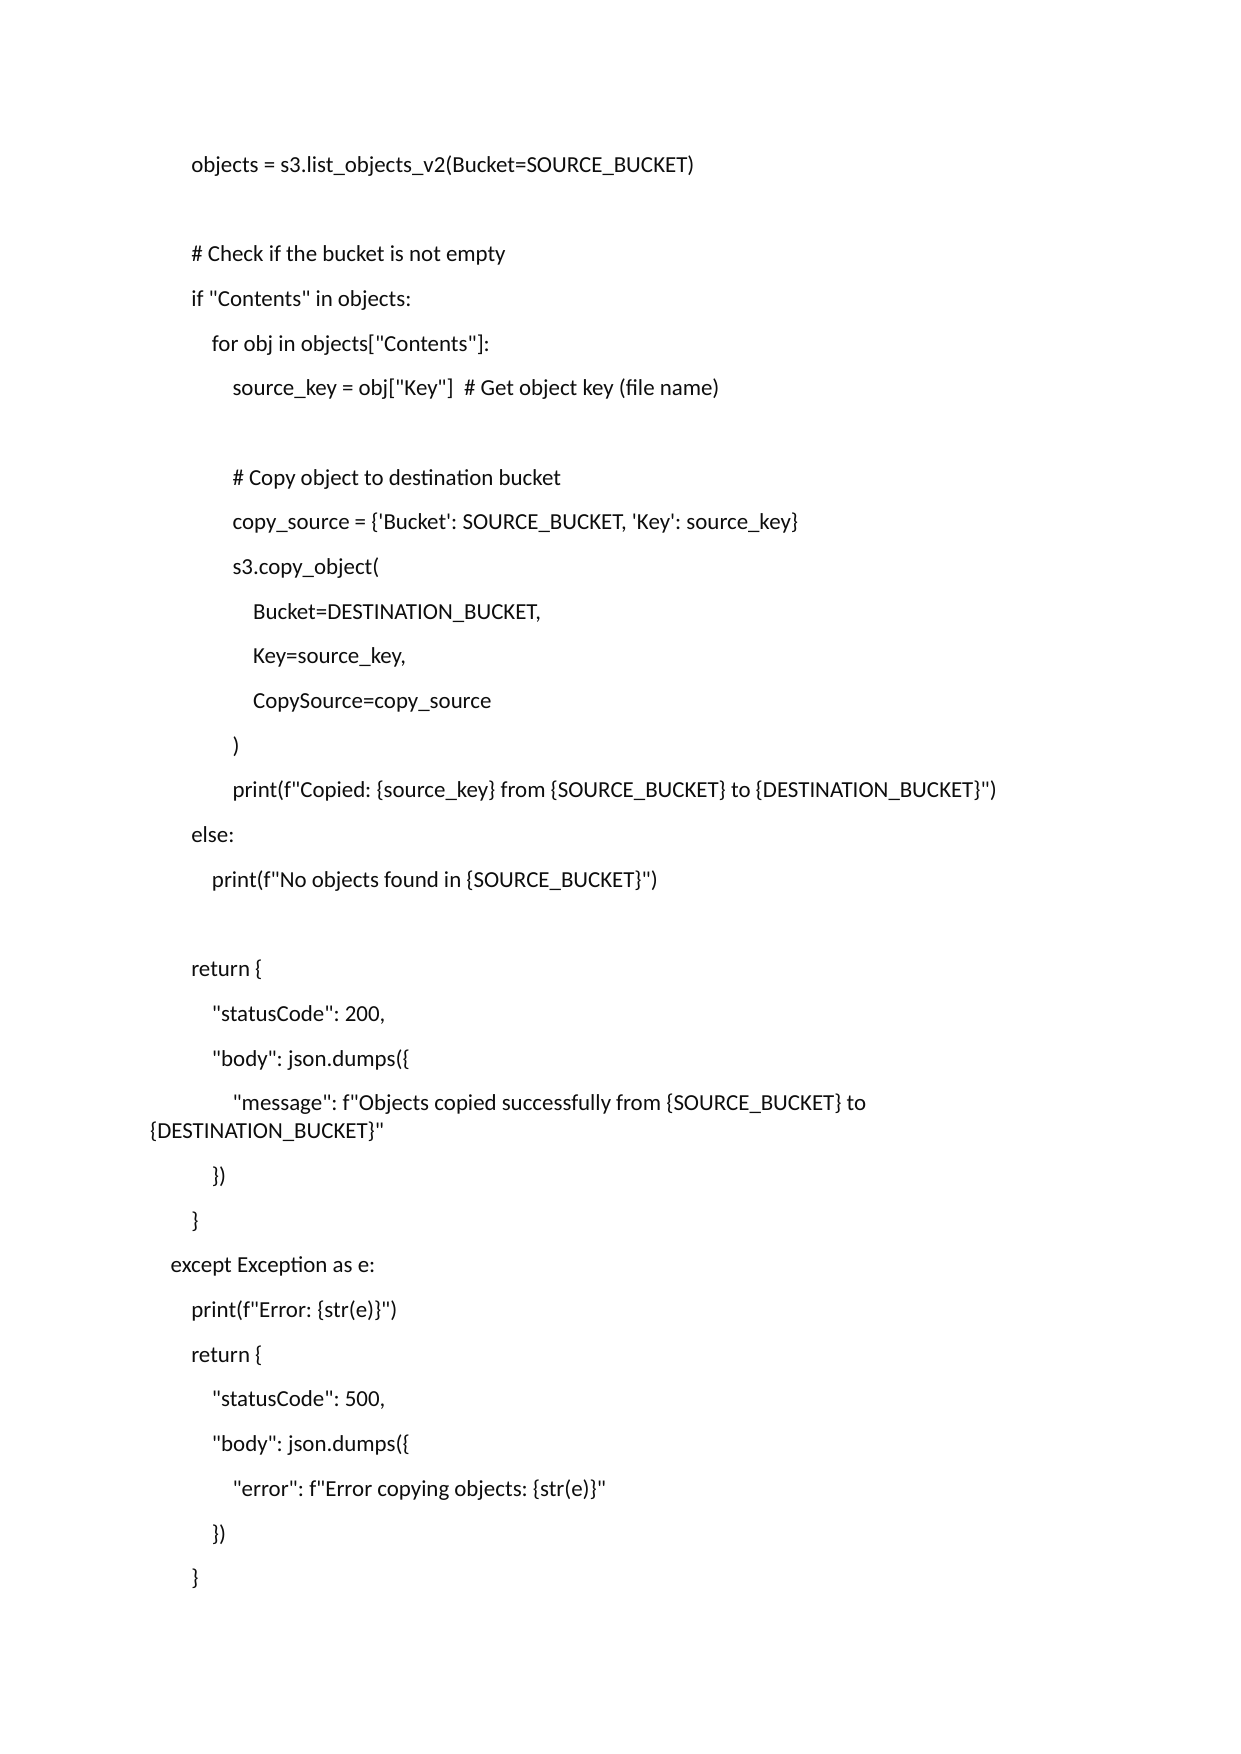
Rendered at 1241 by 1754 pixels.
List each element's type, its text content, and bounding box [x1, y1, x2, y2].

text "statusCode": 200, [150, 999, 1090, 1027]
text except Exception as e: [150, 1251, 1090, 1278]
text Bucket=DESTINATION_BUCKET, [150, 597, 1090, 625]
text } [150, 1206, 1090, 1234]
text CopySource=copy_source [150, 686, 1090, 714]
text "body": json.dumps({ [150, 1429, 1090, 1457]
text objects = s3.list_objects_v2(Bucket=SOURCE_BUCKET) [150, 150, 1090, 178]
text print(f"Error: {str(e)}") [150, 1295, 1090, 1323]
text print(f"No objects found in {SOURCE_BUCKET}") [150, 865, 1090, 893]
text }) [150, 1519, 1090, 1547]
text source_key = obj["Key"] # Get object key (file name) [150, 373, 1090, 401]
text Key=source_key, [150, 642, 1090, 669]
text "message": f"Objects copied successfully from {SOURCE_BUCKET} to {DESTINATION_BUCKET}" [150, 1088, 1090, 1144]
text "error": f"Error copying objects: {str(e)}" [150, 1474, 1090, 1502]
text else: [150, 820, 1090, 848]
text return { [150, 954, 1090, 982]
text "statusCode": 500, [150, 1384, 1090, 1413]
text print(f"Copied: {source_key} from {SOURCE_BUCKET} to {DESTINATION_BUCKET}") [150, 776, 1090, 804]
text for obj in objects["Contents"]: [150, 329, 1090, 357]
text s3.copy_object( [150, 552, 1090, 580]
text } [150, 1563, 1090, 1591]
text return { [150, 1340, 1090, 1368]
text }) [150, 1161, 1090, 1189]
text "body": json.dumps({ [150, 1044, 1090, 1072]
text # Copy object to destination bucket [150, 463, 1090, 491]
text ) [150, 731, 1090, 759]
text # Check if the bucket is not empty [150, 239, 1090, 267]
text copy_source = {'Bucket': SOURCE_BUCKET, 'Key': source_key} [150, 507, 1090, 536]
text if "Contents" in objects: [150, 284, 1090, 312]
